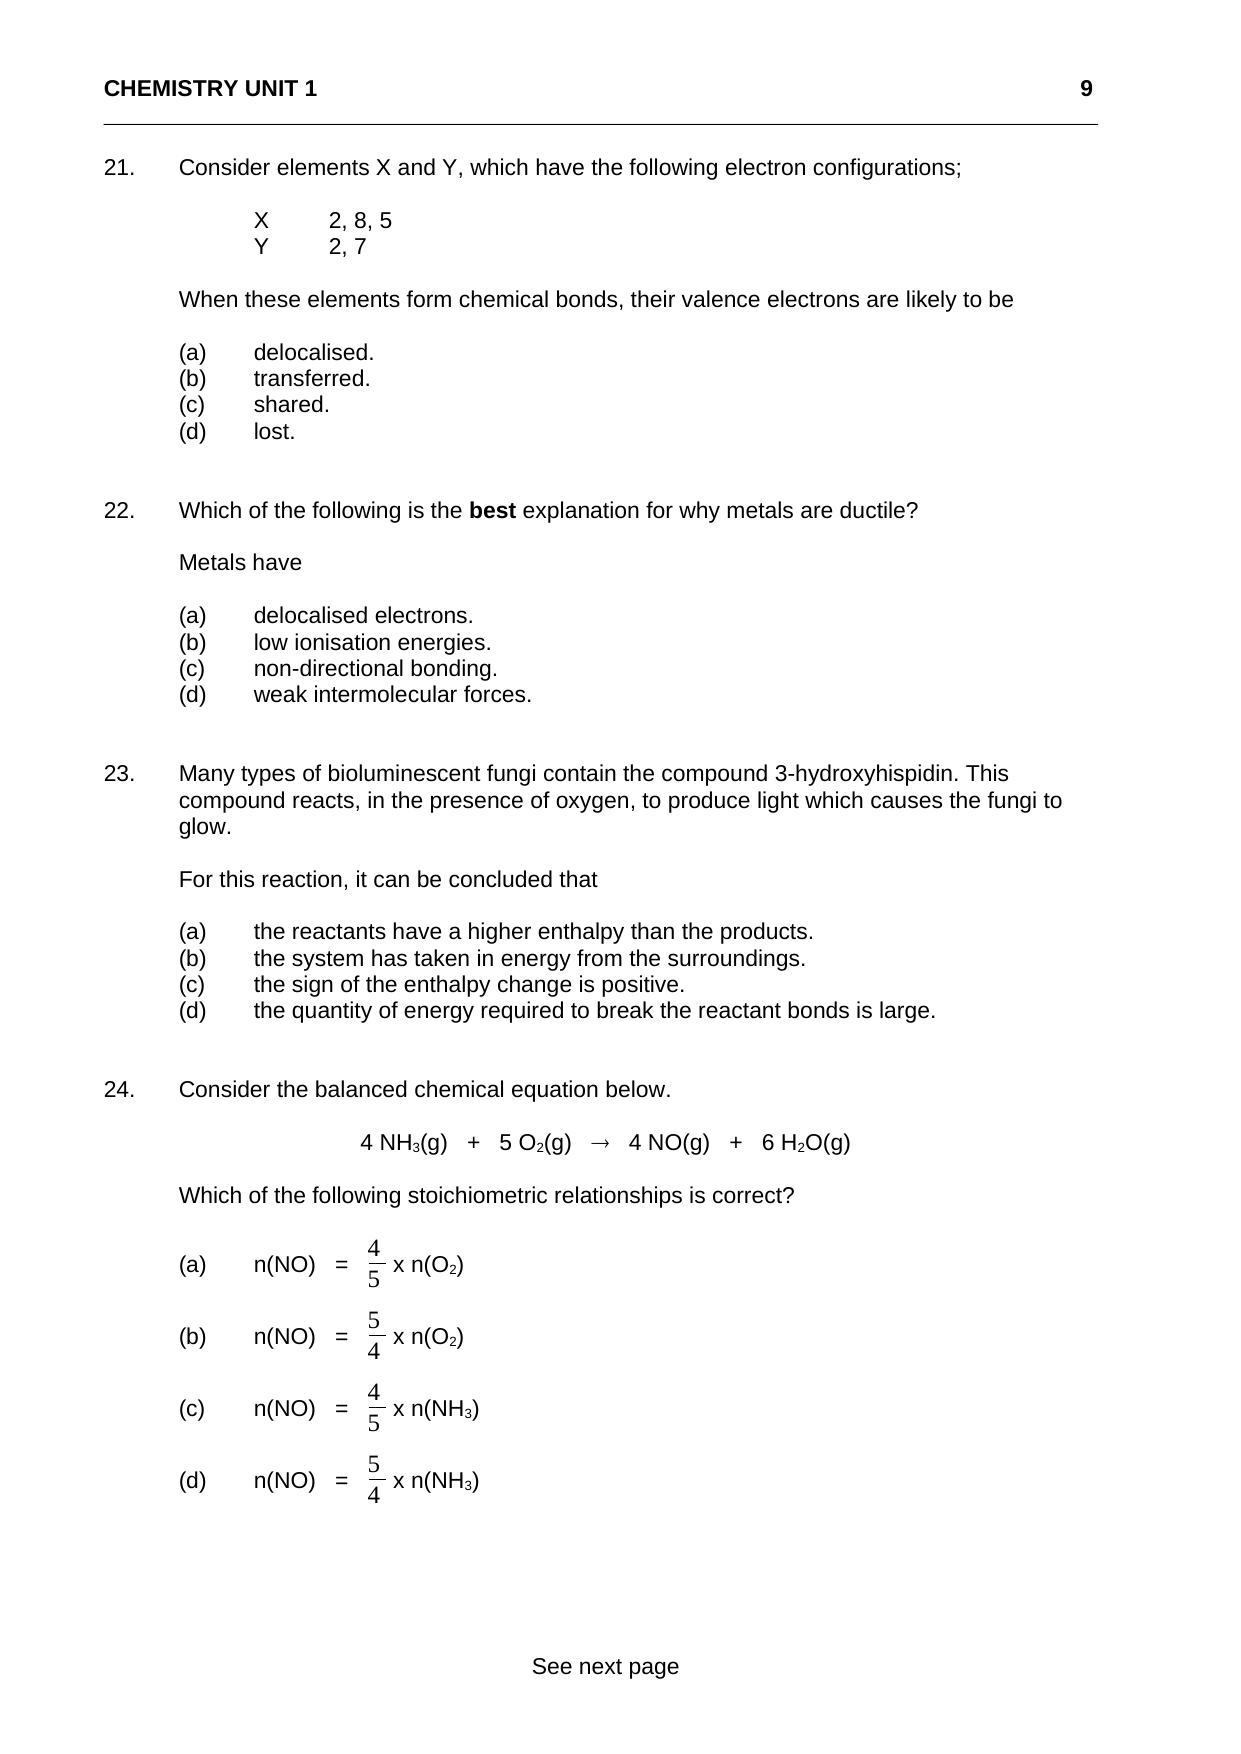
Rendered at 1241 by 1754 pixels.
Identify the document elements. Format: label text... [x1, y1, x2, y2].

list n(NO) = x n(O2) [178, 1234, 1107, 1293]
list lost. [178, 418, 1107, 444]
text 24. Consider the balanced chemical equation below. [103, 1076, 1107, 1103]
text 22. Which of the following is the best explanation for why metals are ductile? [103, 497, 1107, 523]
list the sign of the enthalpy change is positive. [178, 971, 1107, 997]
list n(NO) = x n(O2) [178, 1307, 1107, 1366]
list the reactants have a higher enthalpy than the products. [178, 918, 1107, 945]
text For this reaction, it can be concluded that [178, 866, 1107, 892]
list non-directional bonding. [178, 655, 1107, 681]
text When these elements form chemical bonds, their valence electrons are likely to be [103, 286, 1107, 312]
list shared. [178, 391, 1107, 418]
text Metals have [103, 549, 1107, 576]
list delocalised electrons. [178, 602, 1107, 628]
list transferred. [178, 365, 1107, 391]
text Y 2, 7 [103, 233, 1107, 259]
list n(NO) = x n(NH3) [178, 1451, 1107, 1510]
list weak intermolecular forces. [178, 681, 1107, 707]
text 4 NH3(g) + 5 O2(g) 4 NO(g) + 6 H2O(g) [103, 1129, 1107, 1156]
list n(NO) = x n(NH3) [178, 1379, 1107, 1438]
text 23. Many types of bioluminescent fungi contain the compound 3-hydroxyhispidin. This compound reacts, in the presence of oxygen, to produce light which causes the fungi to glow. [103, 760, 1107, 839]
list delocalised. [178, 338, 1107, 365]
text Which of the following stoichiometric relationships is correct? [103, 1182, 1107, 1208]
list the system has taken in energy from the surroundings. [178, 945, 1107, 971]
text 21. Consider elements X and Y, which have the following electron configurations; [103, 154, 1107, 180]
list low ionisation energies. [178, 628, 1107, 655]
text X 2, 8, 5 [178, 207, 1107, 233]
list the quantity of energy required to break the reactant bonds is large. [178, 997, 1107, 1024]
